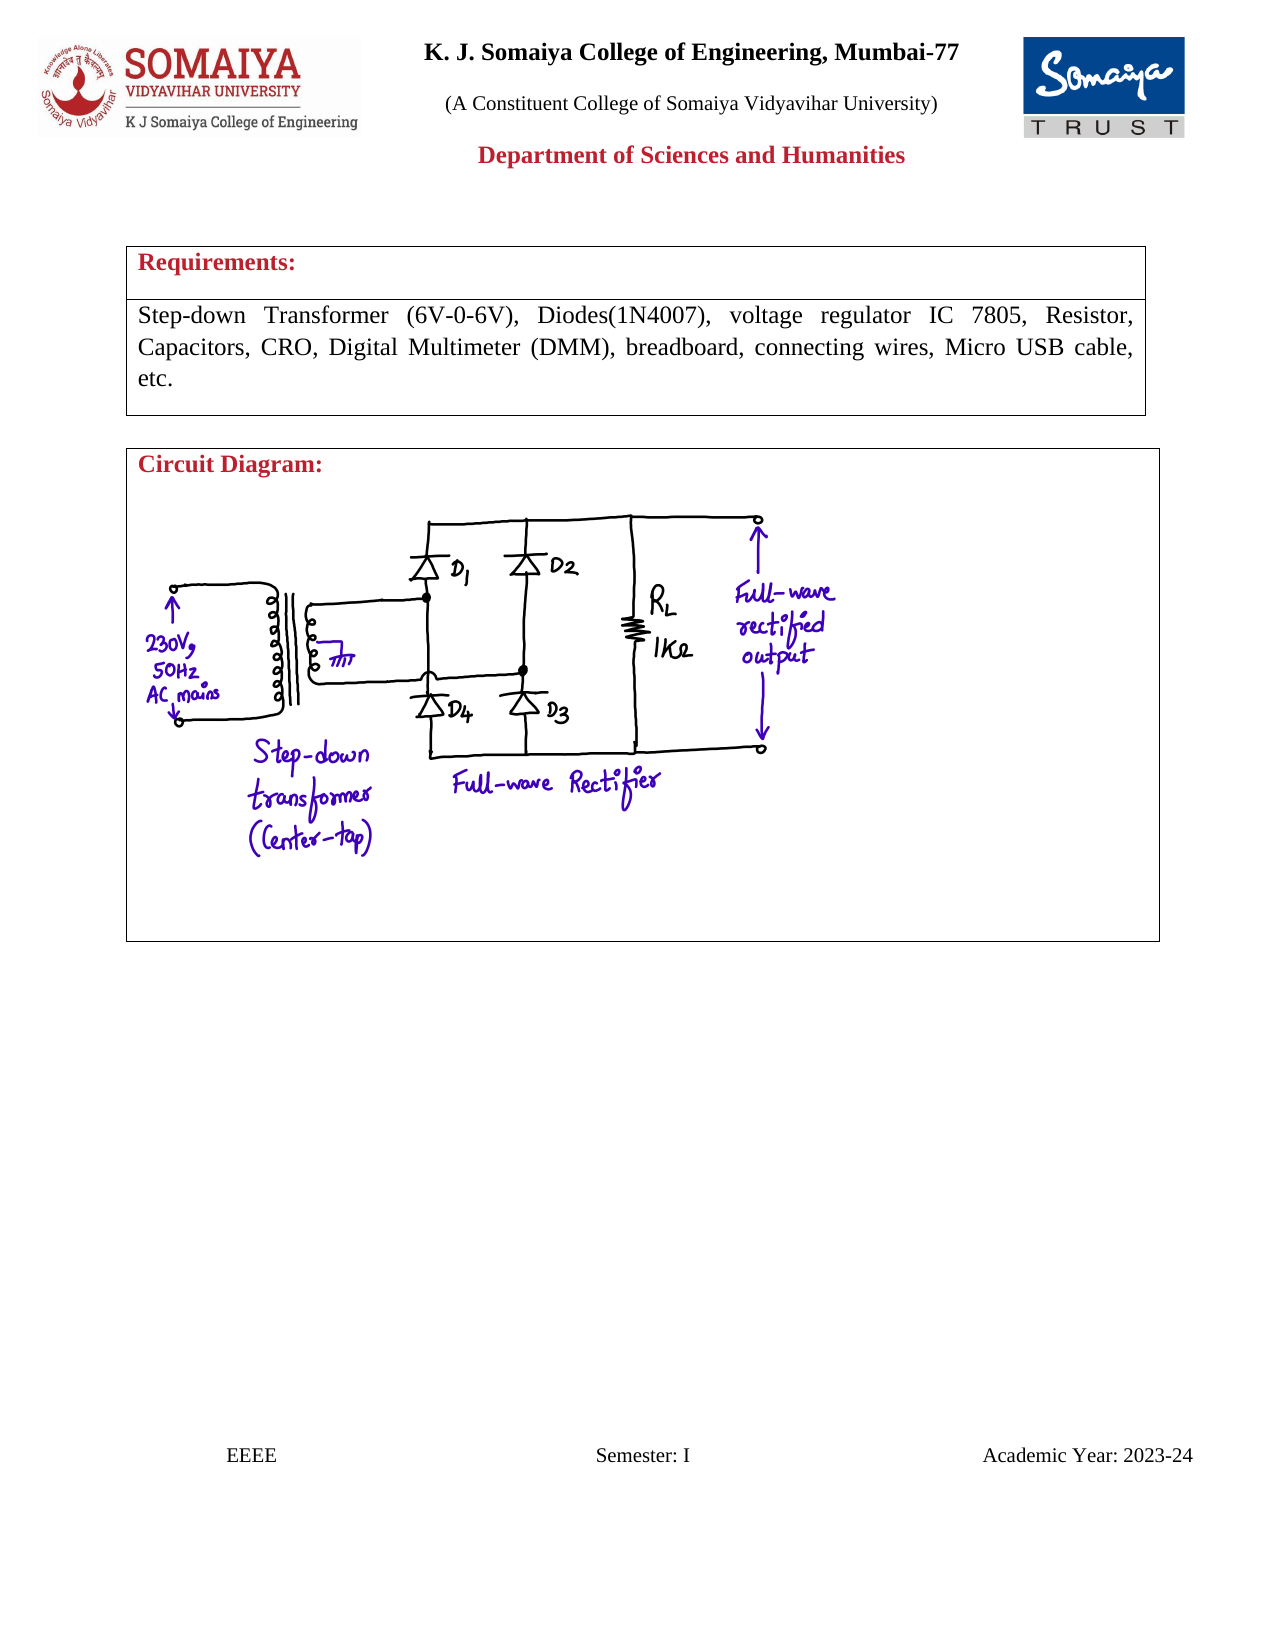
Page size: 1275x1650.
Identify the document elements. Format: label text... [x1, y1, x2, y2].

table_cell Step-down Transformer (6V-0-6V), Diodes(1N4007), voltage regulator IC 7805, Resistor, Capacitors, CRO, Digital Multimeter (DMM), breadboard, connecting wires, Micro USB cable, etc. [127, 300, 1145, 415]
table_header Circuit Diagram: [127, 449, 1159, 941]
picture [37, 37, 361, 138]
table_header Requirements: [127, 247, 1145, 299]
picture [1023, 37, 1185, 138]
picture [137, 501, 839, 866]
